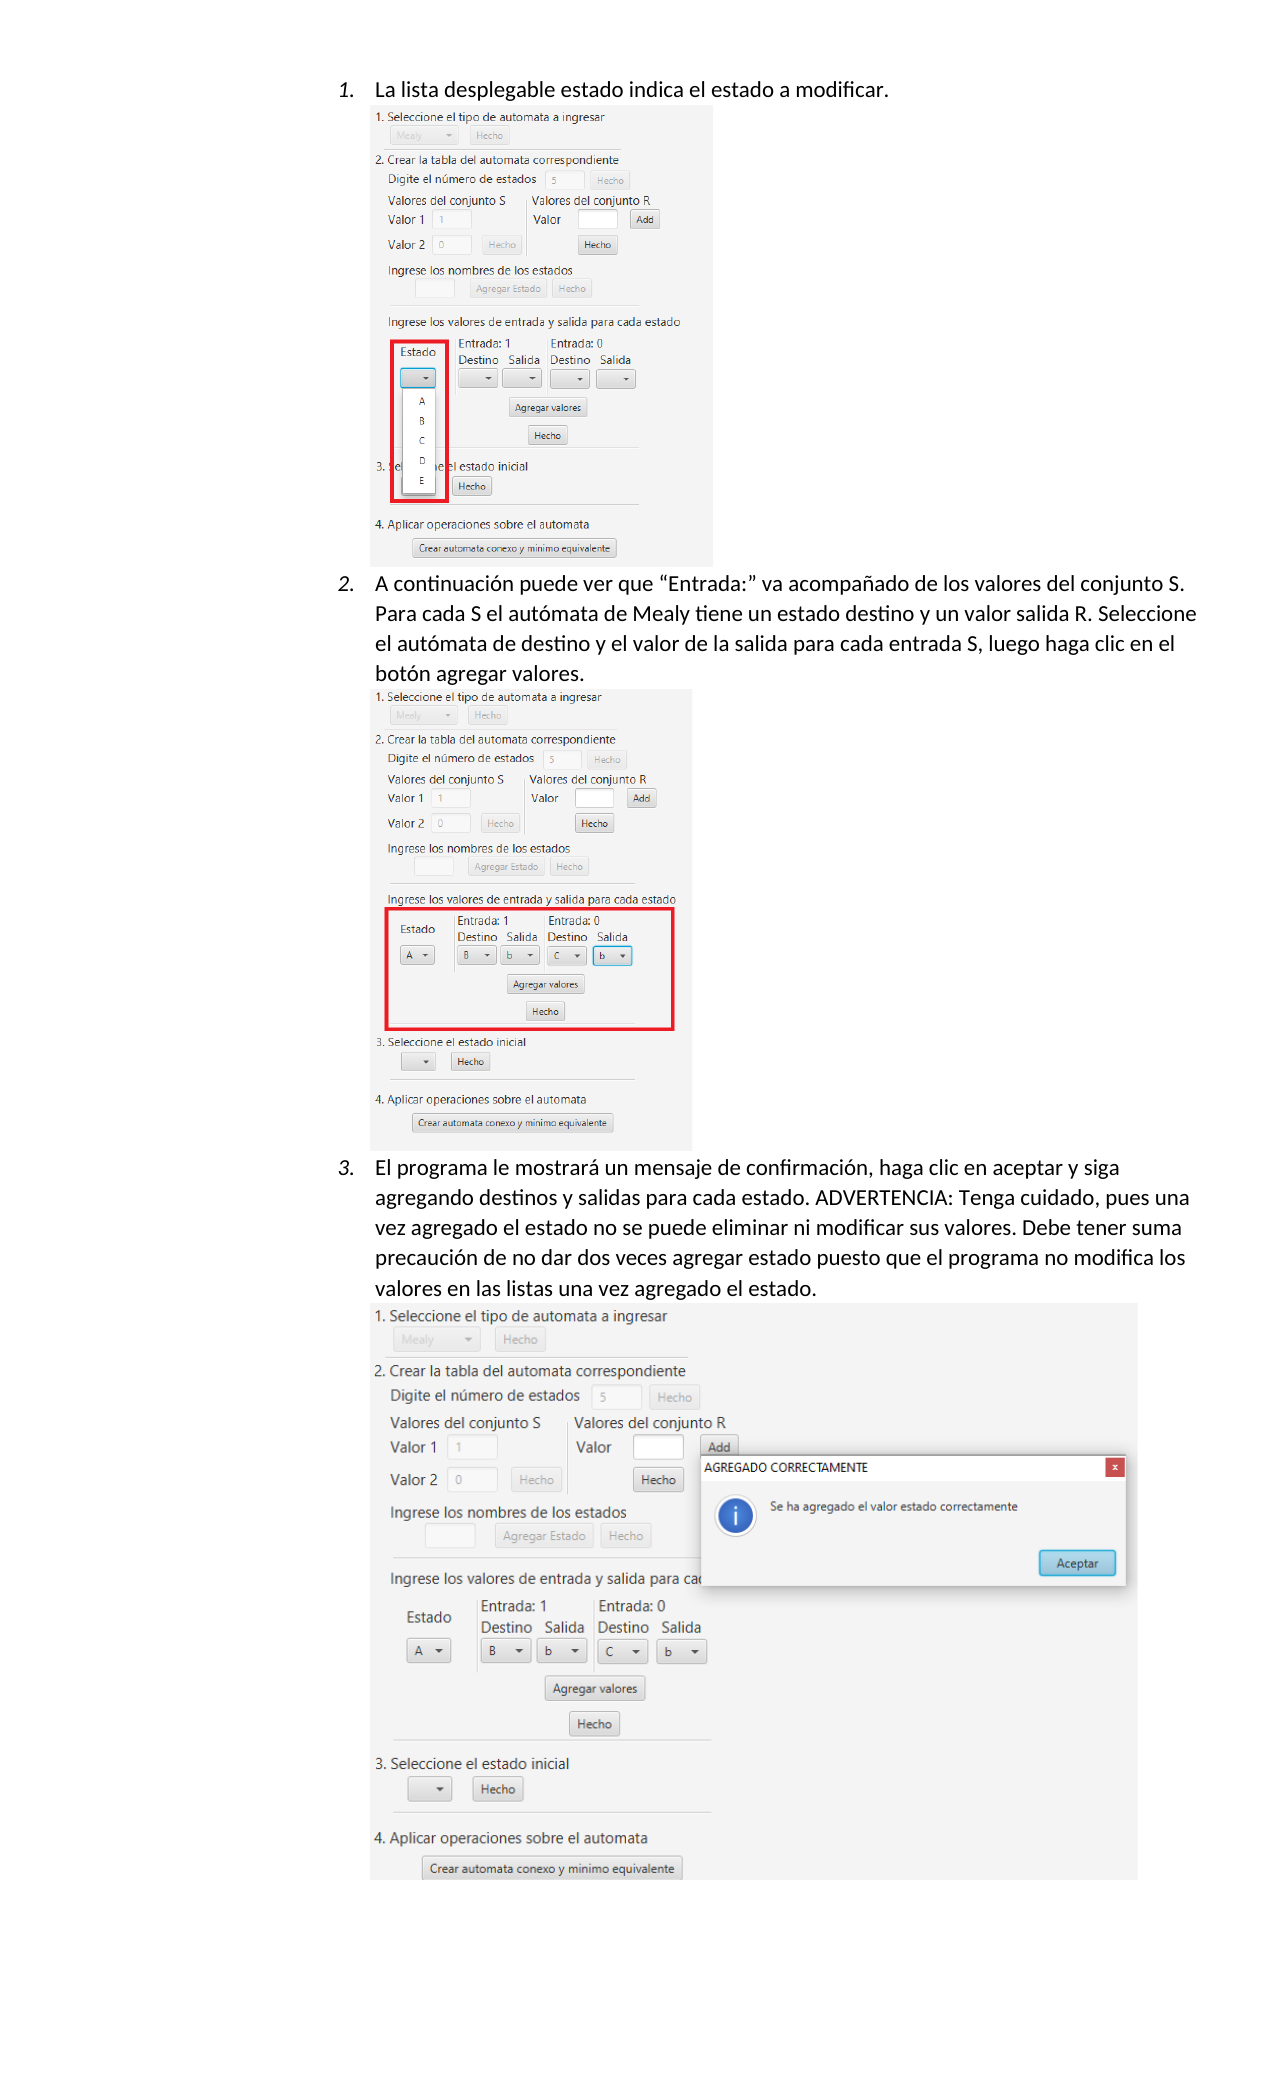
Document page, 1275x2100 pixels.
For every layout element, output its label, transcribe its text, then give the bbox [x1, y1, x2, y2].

list El programa le mostrará un mensaje de confirmación, haga clic en aceptar y siga agregando destinos y salidas para cada estado. ADVERTENCIA: Tenga cuidado, pues una vez agregado el estado no se puede eliminar ni modificar sus valores. Debe tener suma precaución de no dar dos veces agregar estado puesto que el programa no modifica los valores en las listas una vez agregado el estado. [337, 1153, 1200, 1302]
picture [370, 689, 693, 1151]
picture [370, 1303, 1138, 1880]
picture [370, 105, 714, 567]
list A continuación puede ver que “Entrada:” va acompañado de los valores del conjunto S. Para cada S el autómata de Mealy tiene un estado destino y un valor salida R. Seleccione el autómata de destino y el valor de la salida para cada entrada S, luego haga clic en el botón agregar valores. [337, 569, 1200, 687]
list La lista desplegable estado indica el estado a modificar. [337, 75, 1200, 103]
